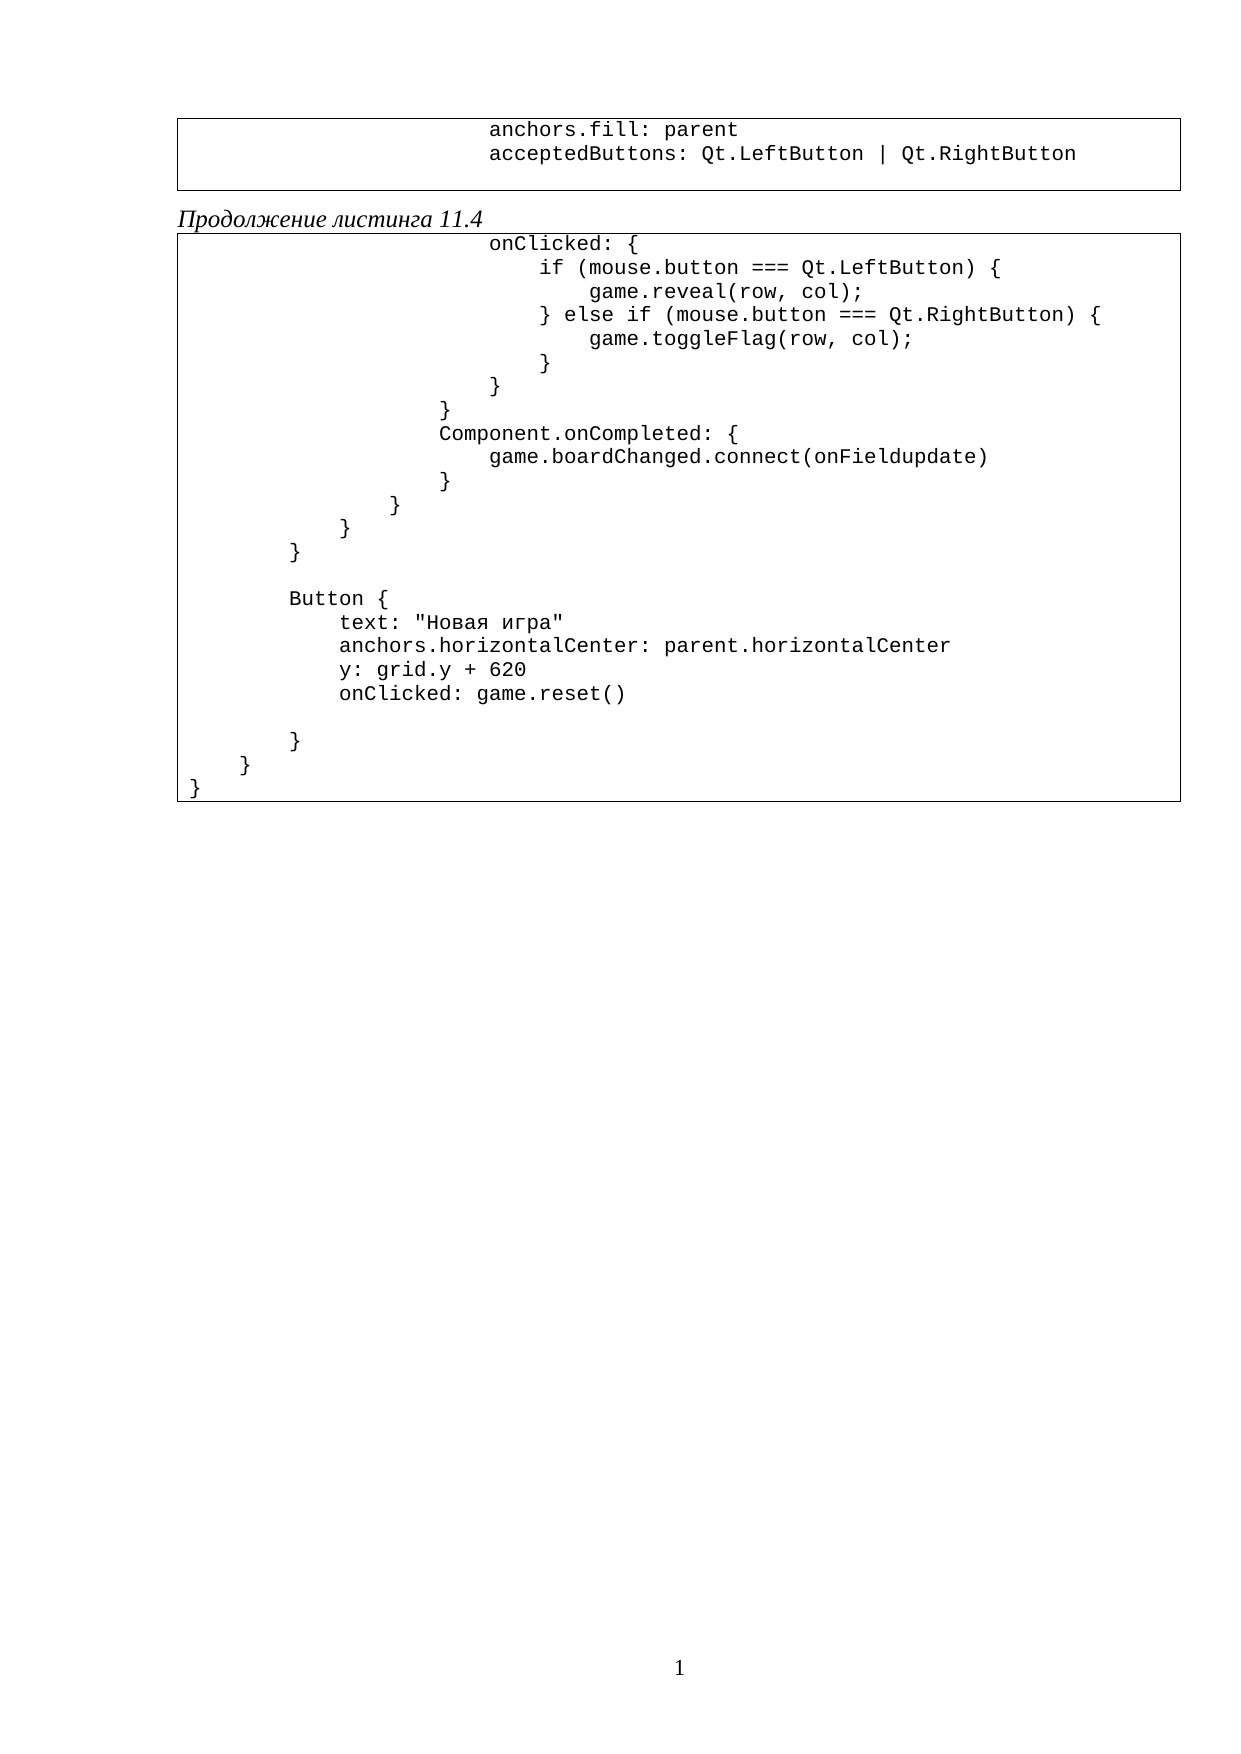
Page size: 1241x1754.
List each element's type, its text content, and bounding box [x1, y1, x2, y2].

table_header onClicked: { if (mouse.button === Qt.LeftButton) { game.reveal(row, col); } else if (mouse.button === Qt.RightButton) { game.toggleFlag(row, col); } } } Component.onCompleted: { game.boardChanged.connect(onFieldupdate) } } } } Button { text: "Новая игра" anchors.horizontalCenter: parent.horizontalCenter y: grid.y + 620 onClicked: game.reset() } } } [178, 234, 1180, 801]
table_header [178, 119, 1180, 190]
text Продолжение листинга 11.4 [177, 204, 1181, 232]
